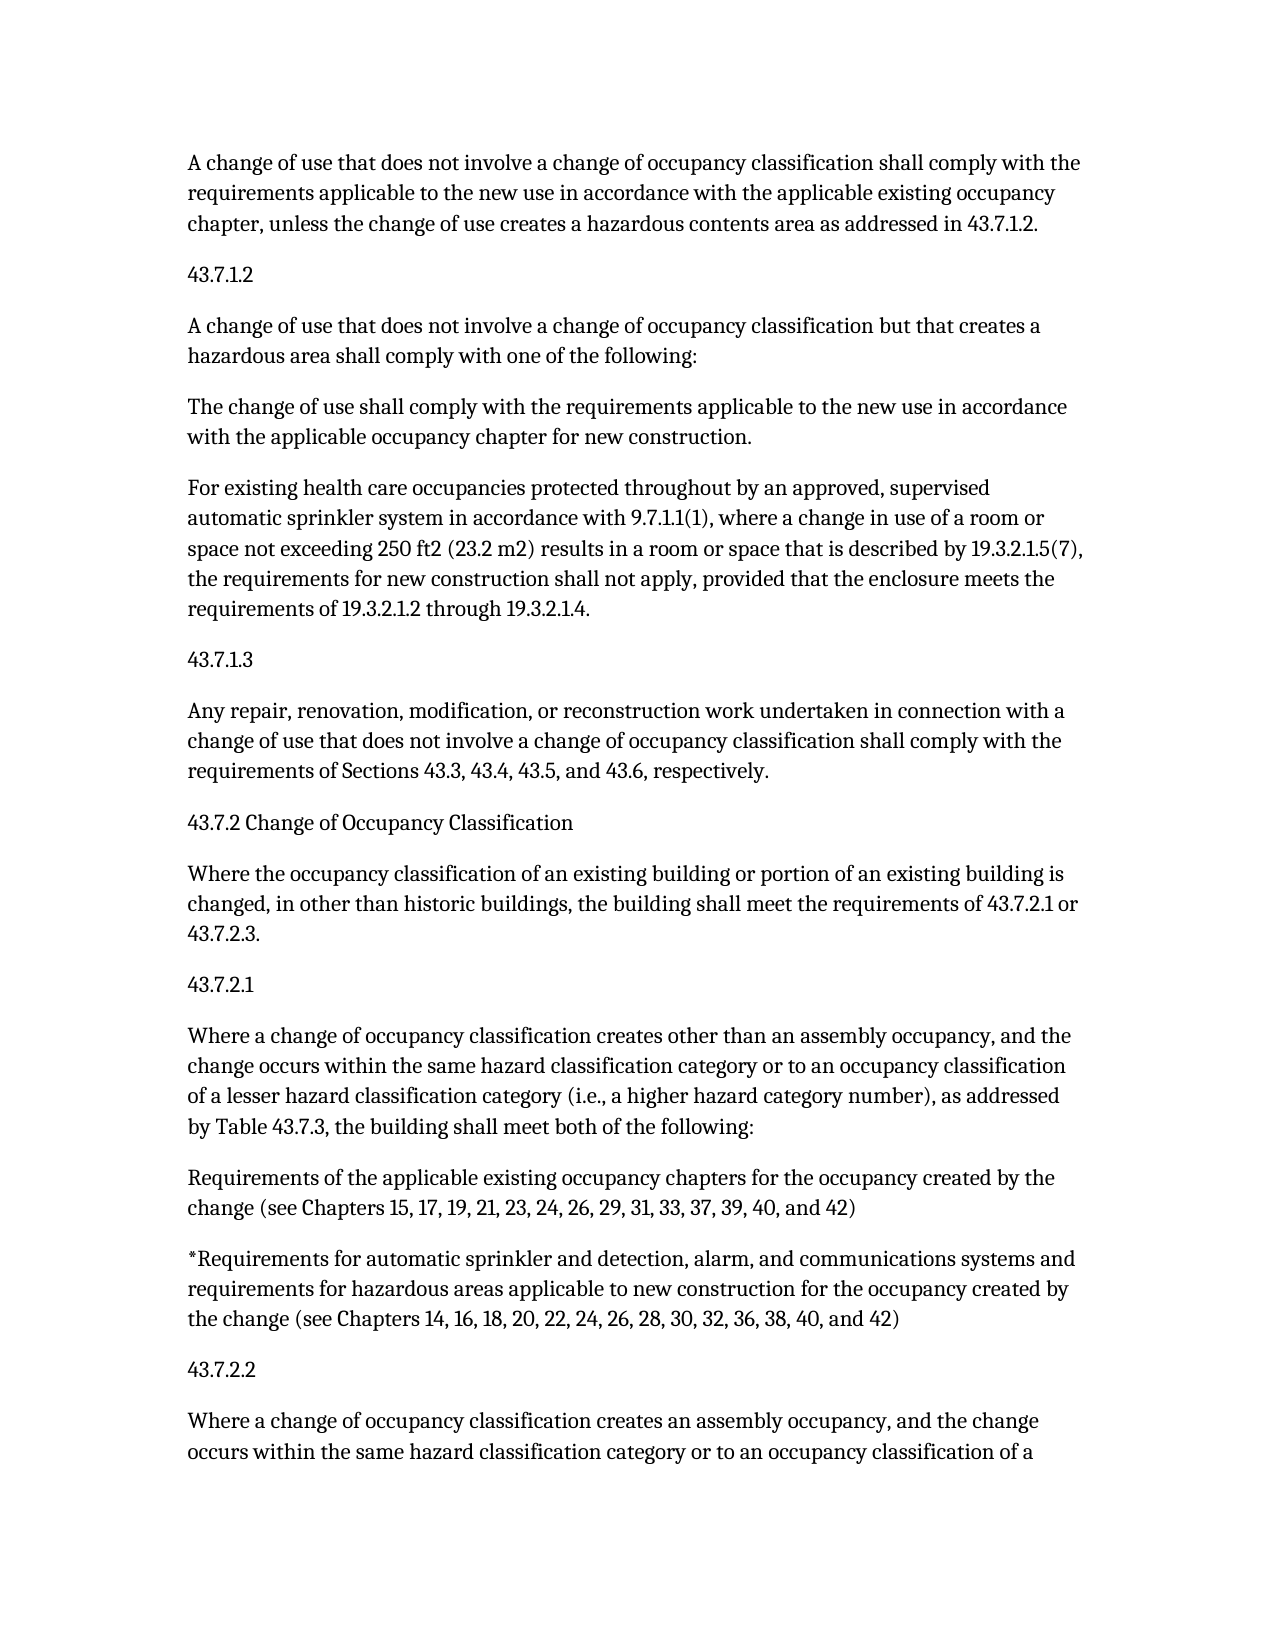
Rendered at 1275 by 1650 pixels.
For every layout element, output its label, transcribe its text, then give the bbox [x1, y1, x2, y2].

text 43.7.1.2 [187, 261, 1087, 288]
text Requirements of the applicable existing occupancy chapters for the occupancy created by the change (see Chapters 15, 17, 19, 21, 23, 24, 26, 29, 31, 33, 37, 39, 40, and 42) [187, 1164, 1087, 1221]
text 43.7.2.1 [187, 972, 1087, 998]
text 43.7.2 Change of Occupancy Classification [187, 809, 1087, 836]
text Any repair, renovation, modification, or reconstruction work undertaken in connection with a change of use that does not involve a change of occupancy classification shall comply with the requirements of Sections 43.3, 43.4, 43.5, and 43.6, respectively. [187, 698, 1087, 785]
text Where the occupancy classification of an existing building or portion of an existing building is changed, in other than historic buildings, the building shall meet the requirements of 43.7.2.1 or 43.7.2.3. [187, 860, 1087, 947]
text Where a change of occupancy classification creates other than an assembly occupancy, and the change occurs within the same hazard classification category or to an occupancy classification of a lesser hazard classification category (i.e., a higher hazard category number), as addressed by Table 43.7.3, the building shall meet both of the following: [187, 1023, 1087, 1140]
text 43.7.1.3 [187, 647, 1087, 673]
text A change of use that does not involve a change of occupancy classification but that creates a hazardous area shall comply with one of the following: [187, 312, 1087, 369]
text The change of use shall comply with the requirements applicable to the new use in accordance with the applicable occupancy chapter for new construction. [187, 394, 1087, 450]
text 43.7.2.2 [187, 1357, 1087, 1384]
text For existing health care occupancies protected throughout by an approved, supervised automatic sprinkler system in accordance with 9.7.1.1(1), where a change in use of a room or space not exceeding 250 ft2 (23.2 m2) results in a room or space that is described by 19.3.2.1.5(7), the requirements for new construction shall not apply, provided that the enclosure meets the requirements of 19.3.2.1.2 through 19.3.2.1.4. [187, 475, 1087, 622]
text *Requirements for automatic sprinkler and detection, alarm, and communications systems and requirements for hazardous areas applicable to new construction for the occupancy created by the change (see Chapters 14, 16, 18, 20, 22, 24, 26, 28, 30, 32, 36, 38, 40, and 42) [187, 1246, 1087, 1333]
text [187, 1408, 1087, 1465]
text A change of use that does not involve a change of occupancy classification shall comply with the requirements applicable to the new use in accordance with the applicable existing occupancy chapter, unless the change of use creates a hazardous contents area as addressed in 43.7.1.2. [187, 150, 1087, 237]
